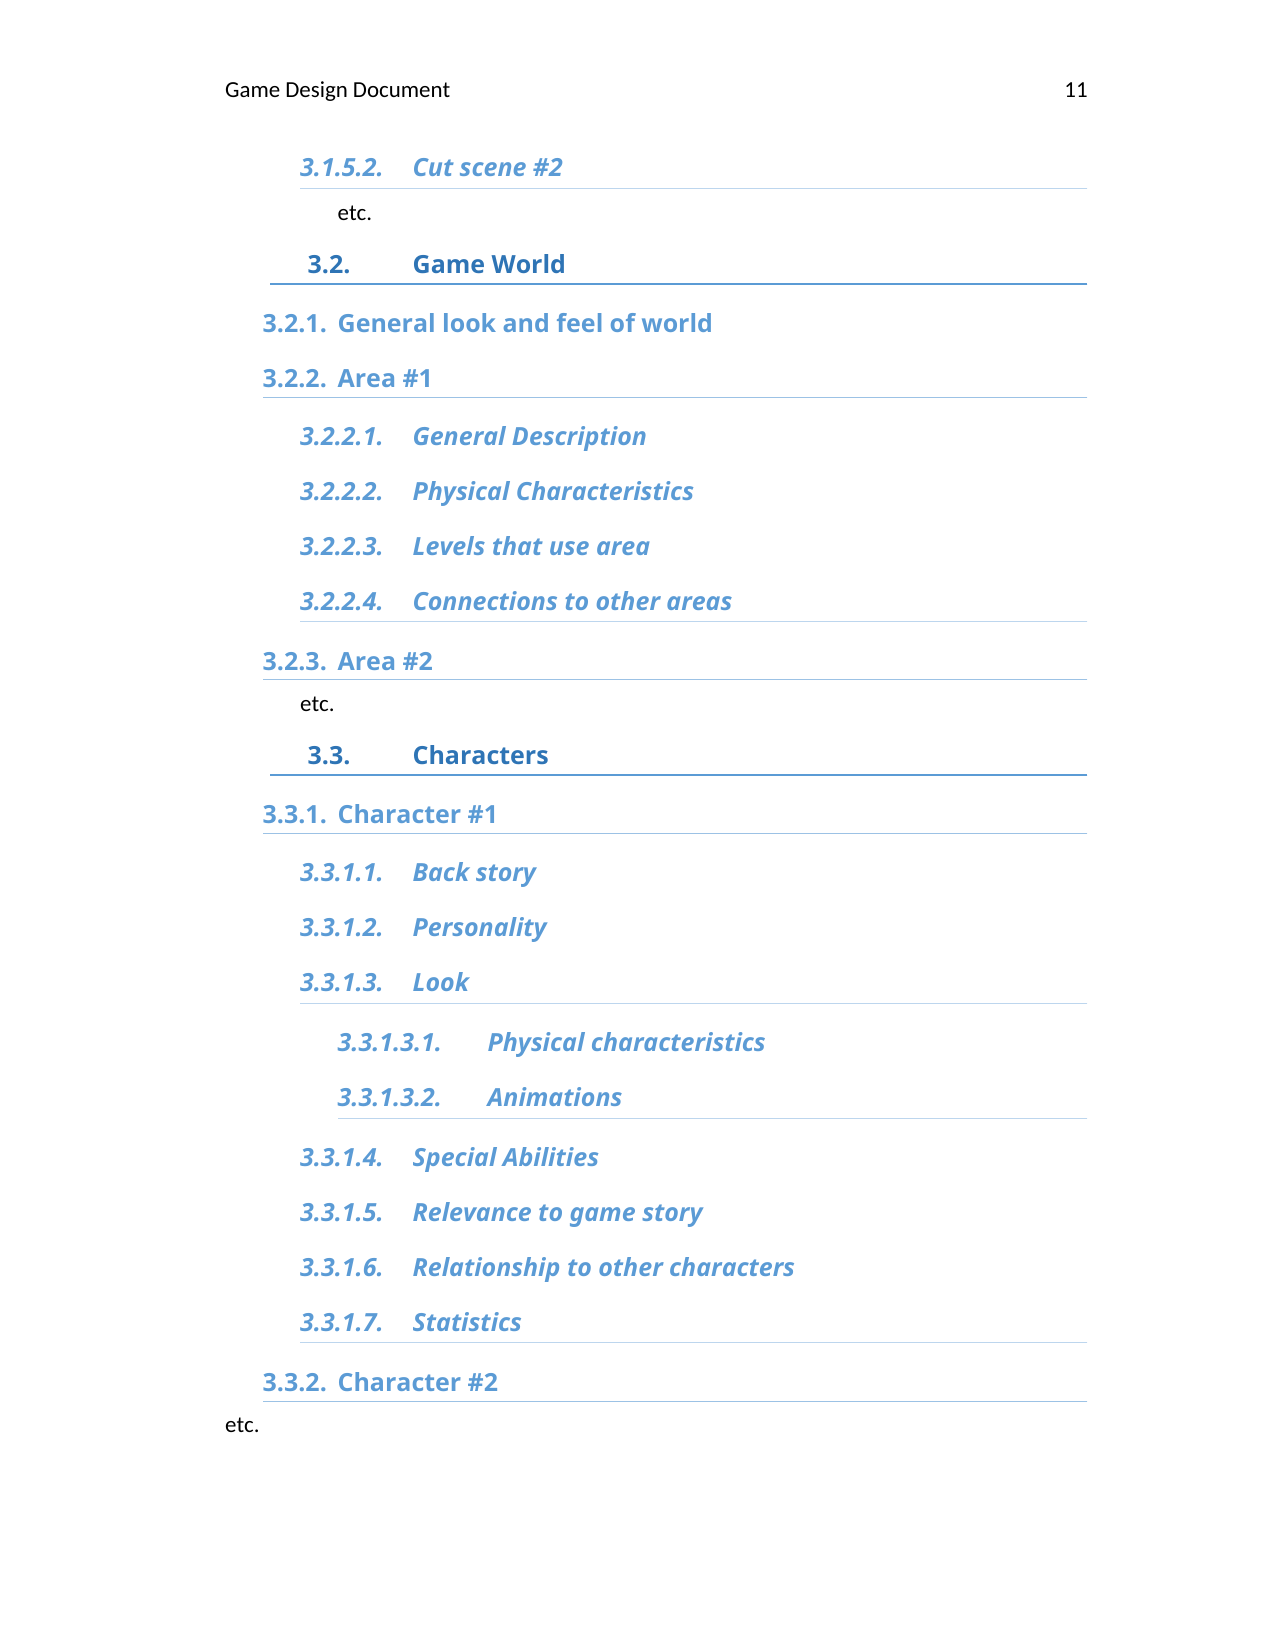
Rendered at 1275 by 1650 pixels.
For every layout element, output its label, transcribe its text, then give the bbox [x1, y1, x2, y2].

subtitle Statistics [300, 1304, 1087, 1342]
subtitle Back story [300, 855, 1087, 889]
subtitle Character #2 [262, 1364, 1087, 1402]
subtitle Cut scene #2 [300, 150, 1087, 188]
subtitle Characters [270, 738, 1087, 774]
subtitle General look and feel of world [262, 306, 1087, 339]
text etc. [187, 1410, 1087, 1438]
subtitle Physical Characteristics [300, 473, 1087, 507]
text etc. [262, 689, 1087, 717]
subtitle General Description [300, 418, 1087, 452]
subtitle Personality [300, 909, 1087, 944]
text etc. [300, 198, 1087, 226]
subtitle Physical characteristics [337, 1024, 1087, 1059]
subtitle Area #1 [262, 360, 1087, 398]
subtitle Relationship to other characters [300, 1249, 1087, 1283]
subtitle Area #2 [262, 643, 1087, 680]
subtitle Levels that use area [300, 528, 1087, 562]
subtitle Special Abilities [300, 1139, 1087, 1174]
subtitle Relevance to game story [300, 1194, 1087, 1228]
subtitle Animations [337, 1079, 1087, 1119]
subtitle Connections to other areas [300, 583, 1087, 621]
subtitle Look [300, 964, 1087, 1003]
subtitle Game World [270, 246, 1087, 283]
subtitle Character #1 [262, 797, 1087, 834]
